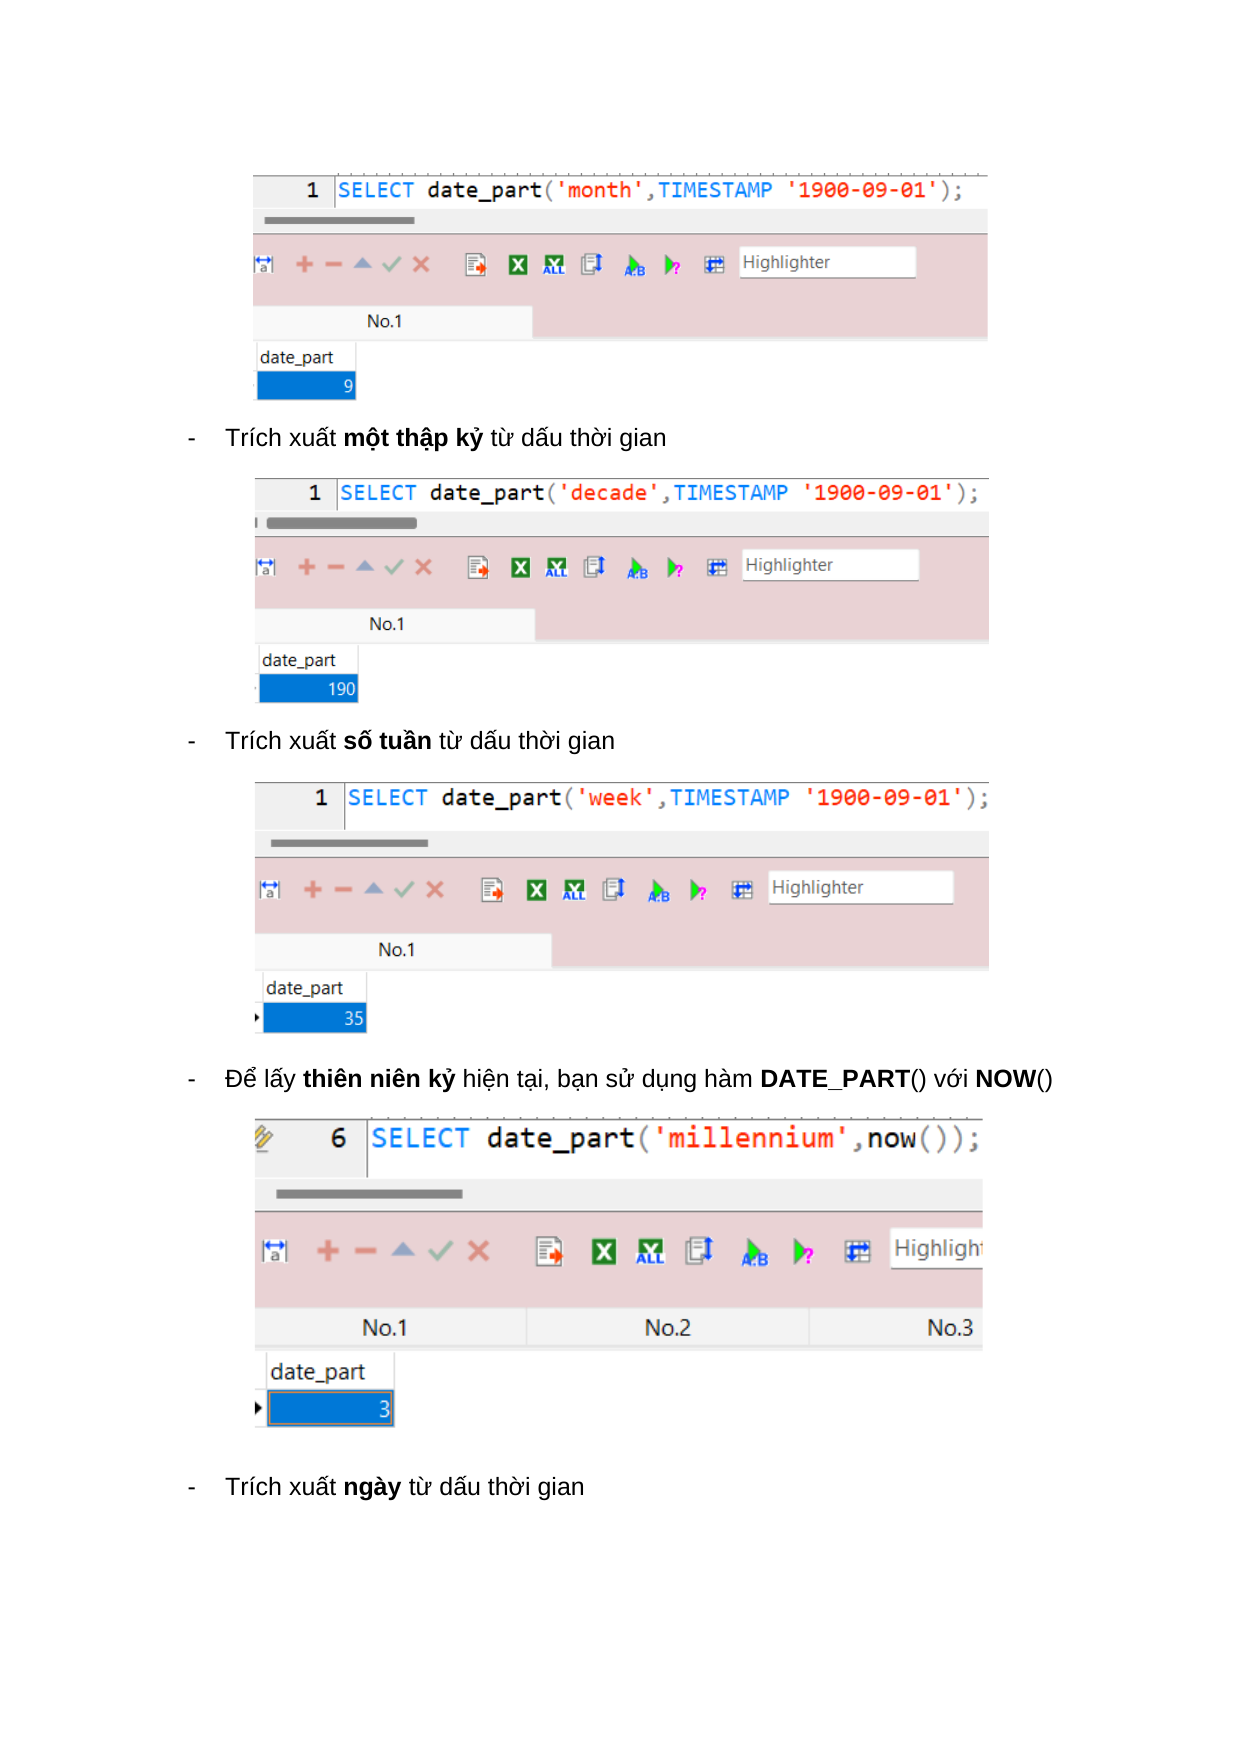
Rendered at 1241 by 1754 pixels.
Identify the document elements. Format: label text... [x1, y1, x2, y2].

picture [254, 782, 989, 1041]
picture [254, 1117, 983, 1449]
picture [254, 478, 989, 708]
picture [253, 173, 988, 404]
